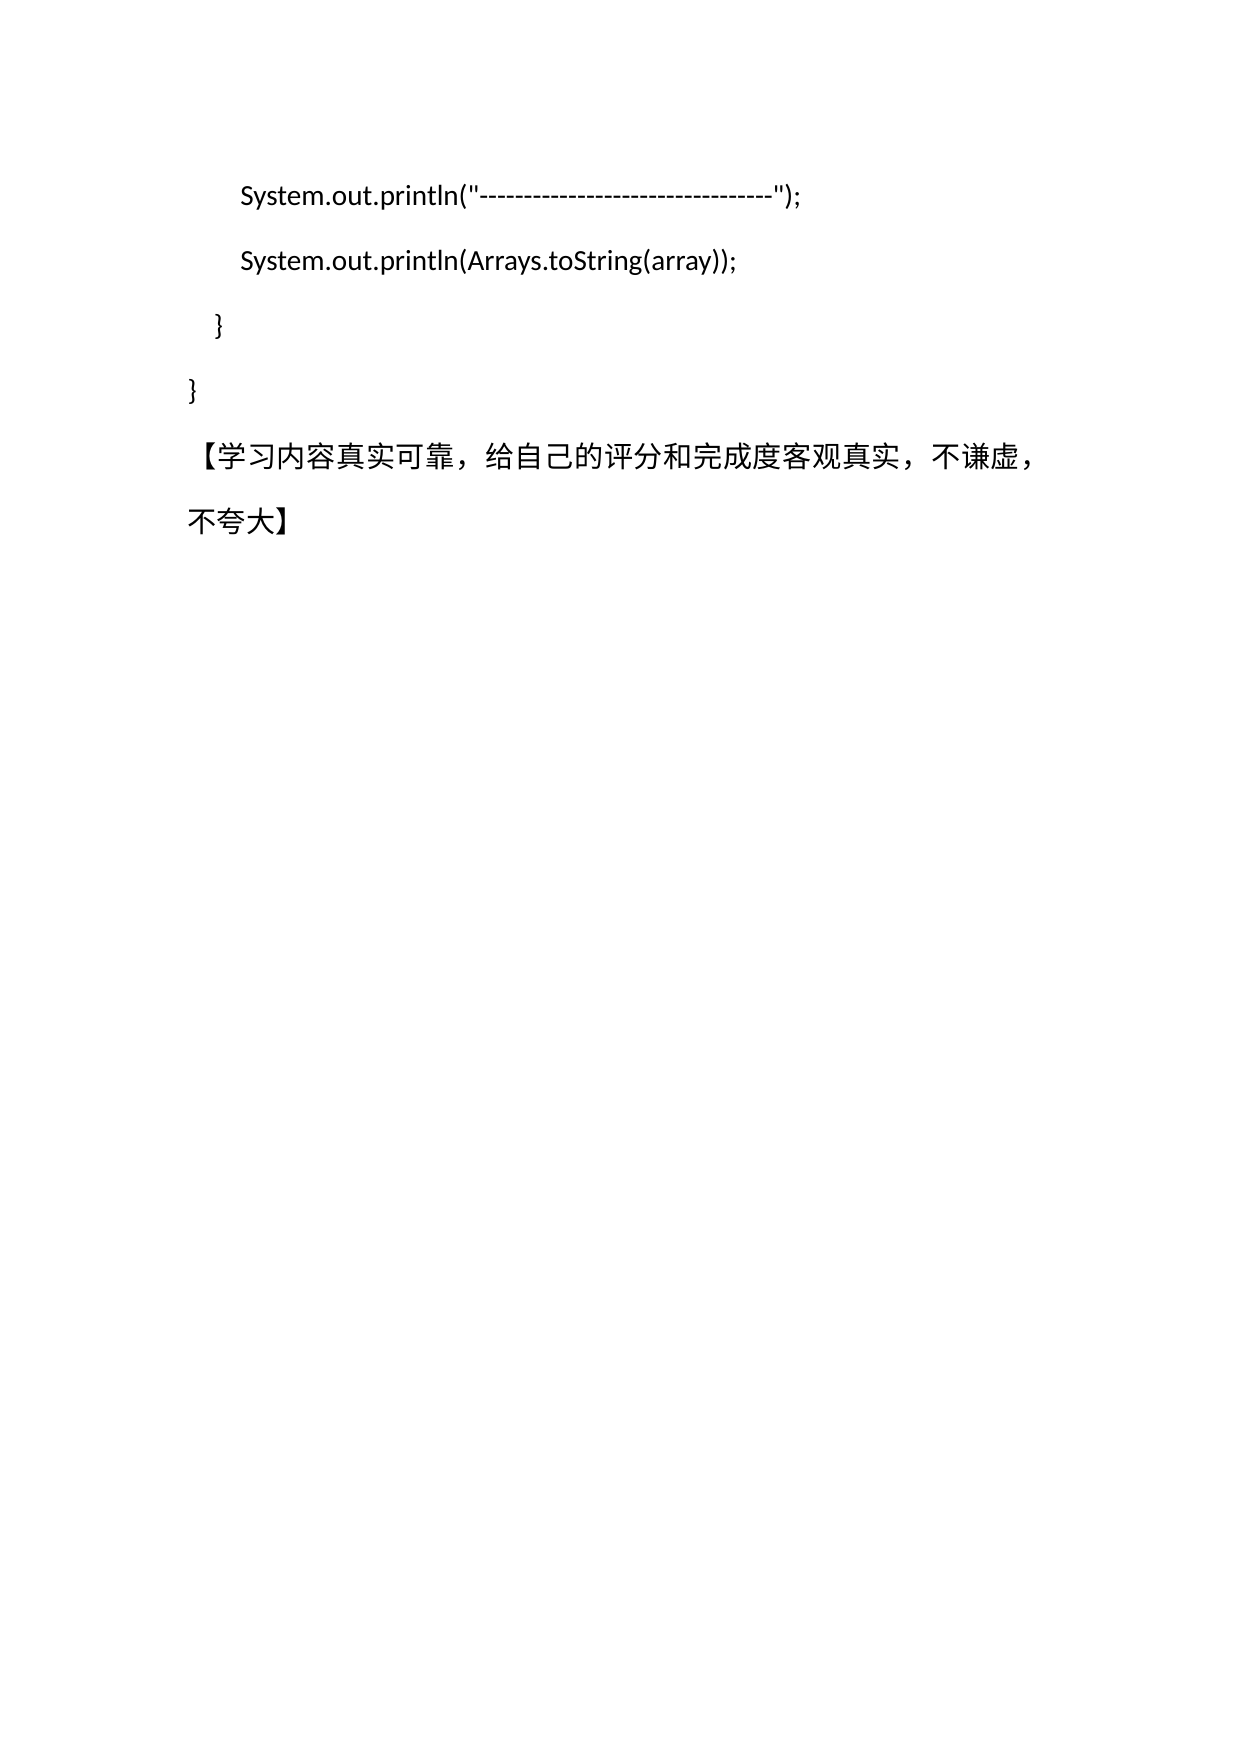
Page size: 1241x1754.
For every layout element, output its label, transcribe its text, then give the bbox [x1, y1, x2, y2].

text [187, 227, 1053, 292]
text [187, 162, 1053, 227]
text } [187, 292, 1053, 357]
text } 【学习内容真实可靠，给自己的评分和完成度客观真实，不谦虚，不夸大】 [187, 357, 1053, 552]
